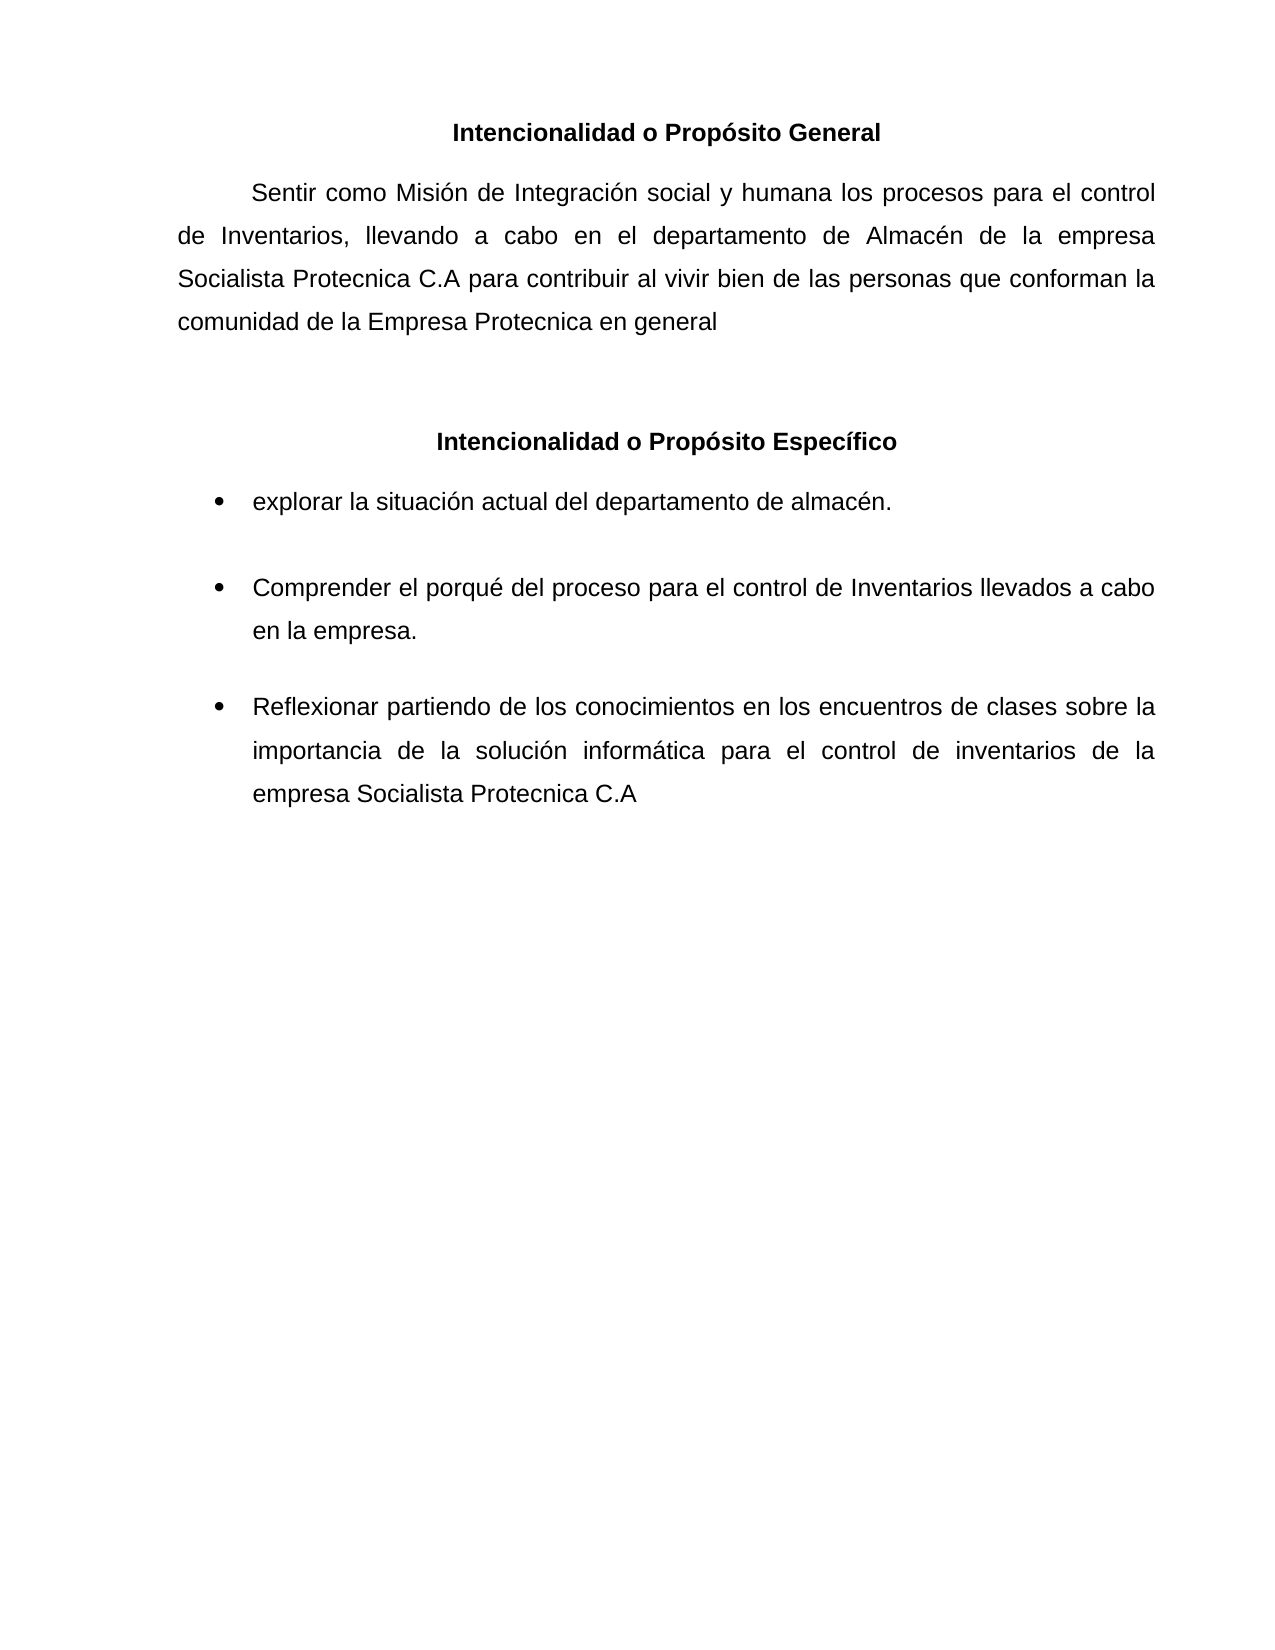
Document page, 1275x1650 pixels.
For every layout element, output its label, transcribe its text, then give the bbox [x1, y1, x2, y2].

list explorar la situación actual del departamento de almacén. [215, 487, 1157, 516]
text Sentir como Misión de Integración social y humana los procesos para el control de Inventarios, llevando a cabo en el departamento de Almacén de la empresa Socialista Protecnica C.A para contribuir al vivir bien de las personas que conforman la comunidad de la Empresa Protecnica en general [177, 178, 1157, 336]
text Intencionalidad o Propósito General [177, 118, 1157, 147]
list Reflexionar partiendo de los conocimientos en los encuentros de clases sobre la importancia de la solución informática para el control de inventarios de la empresa Socialista Protecnica C.A [215, 692, 1157, 807]
text Intencionalidad o Propósito Específico [177, 427, 1157, 456]
list Comprender el porqué del proceso para el control de Inventarios llevados a cabo en la empresa. [215, 573, 1157, 645]
